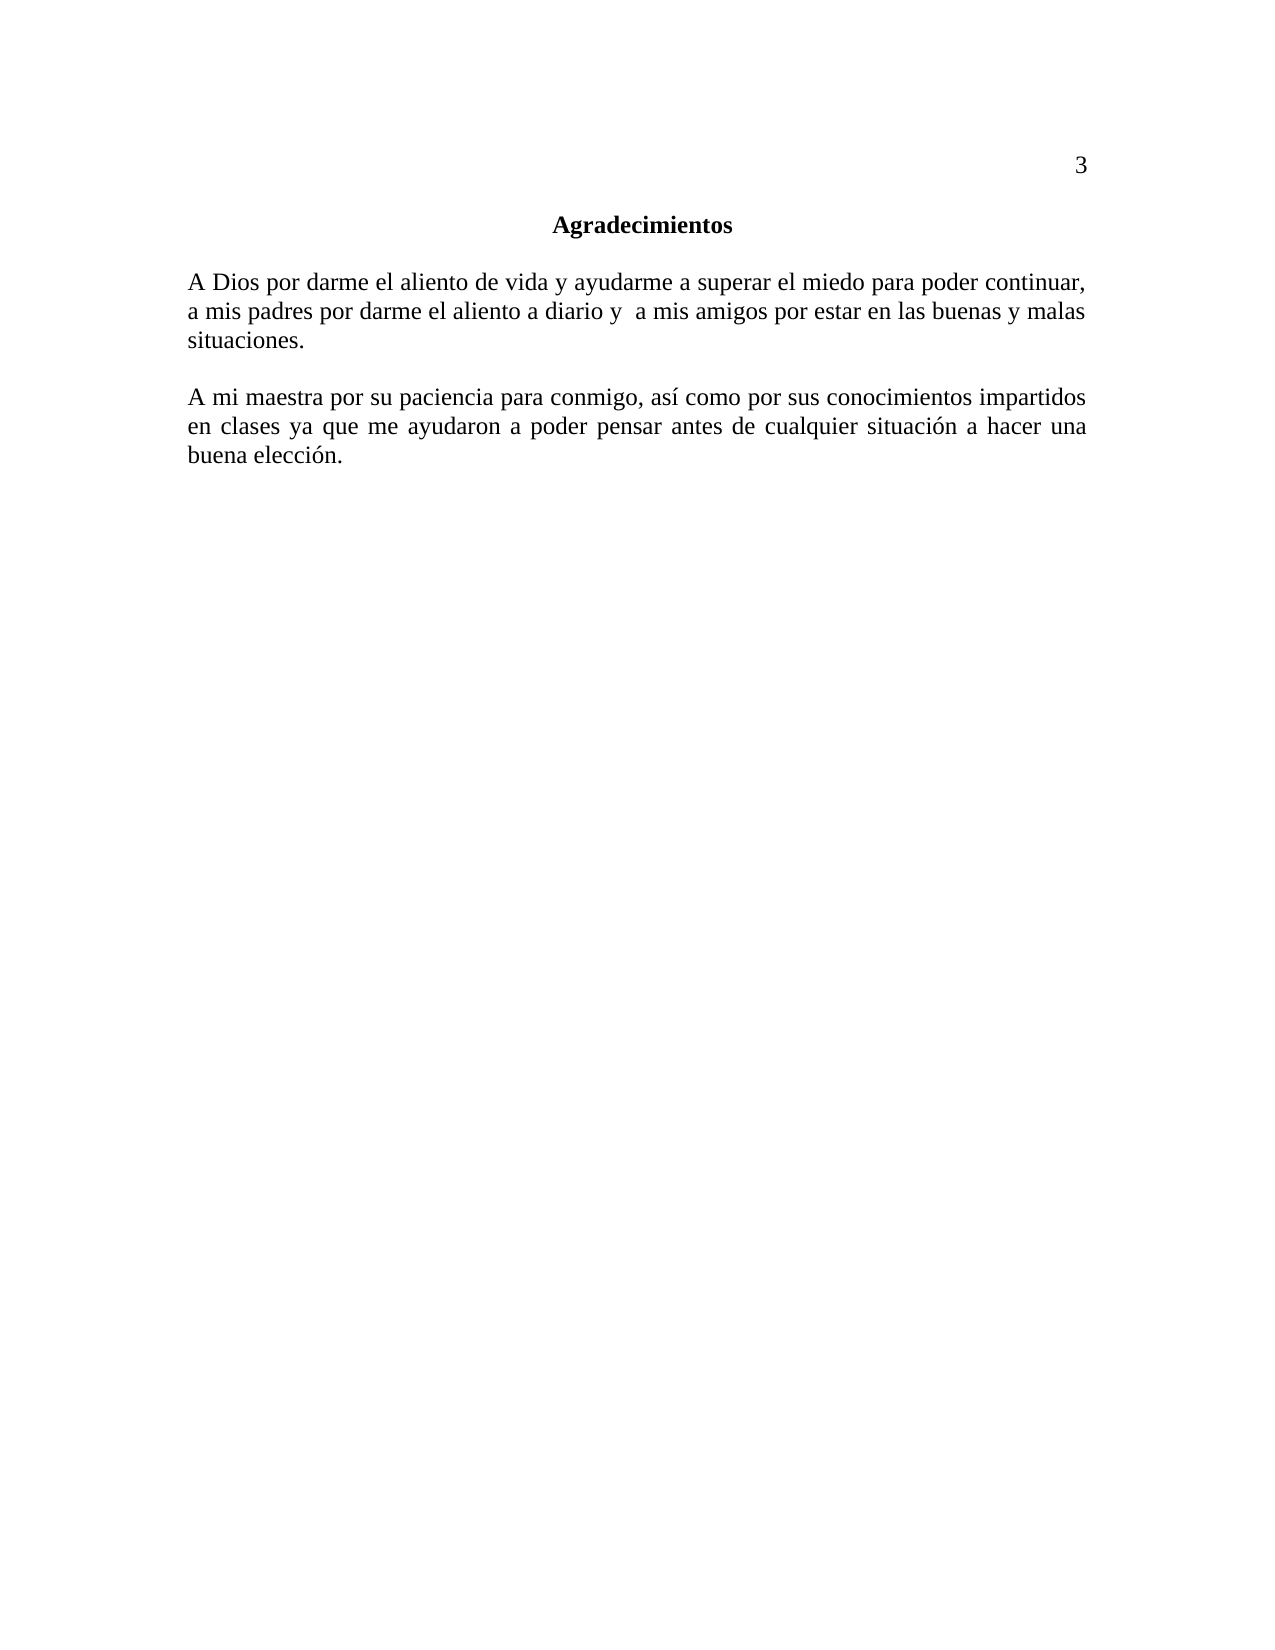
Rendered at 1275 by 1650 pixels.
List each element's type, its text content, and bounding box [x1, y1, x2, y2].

text A Dios por darme el aliento de vida y ayudarme a superar el miedo para poder continuar, a mis padres por darme el aliento a diario y a mis amigos por estar en las buenas y malas situaciones. [187, 267, 1087, 354]
text Agradecimientos [197, 210, 1087, 239]
text A mi maestra por su paciencia para conmigo, así como por sus conocimientos impartidos en clases ya que me ayudaron a poder pensar antes de cualquier situación a hacer una buena elección. [187, 382, 1087, 469]
